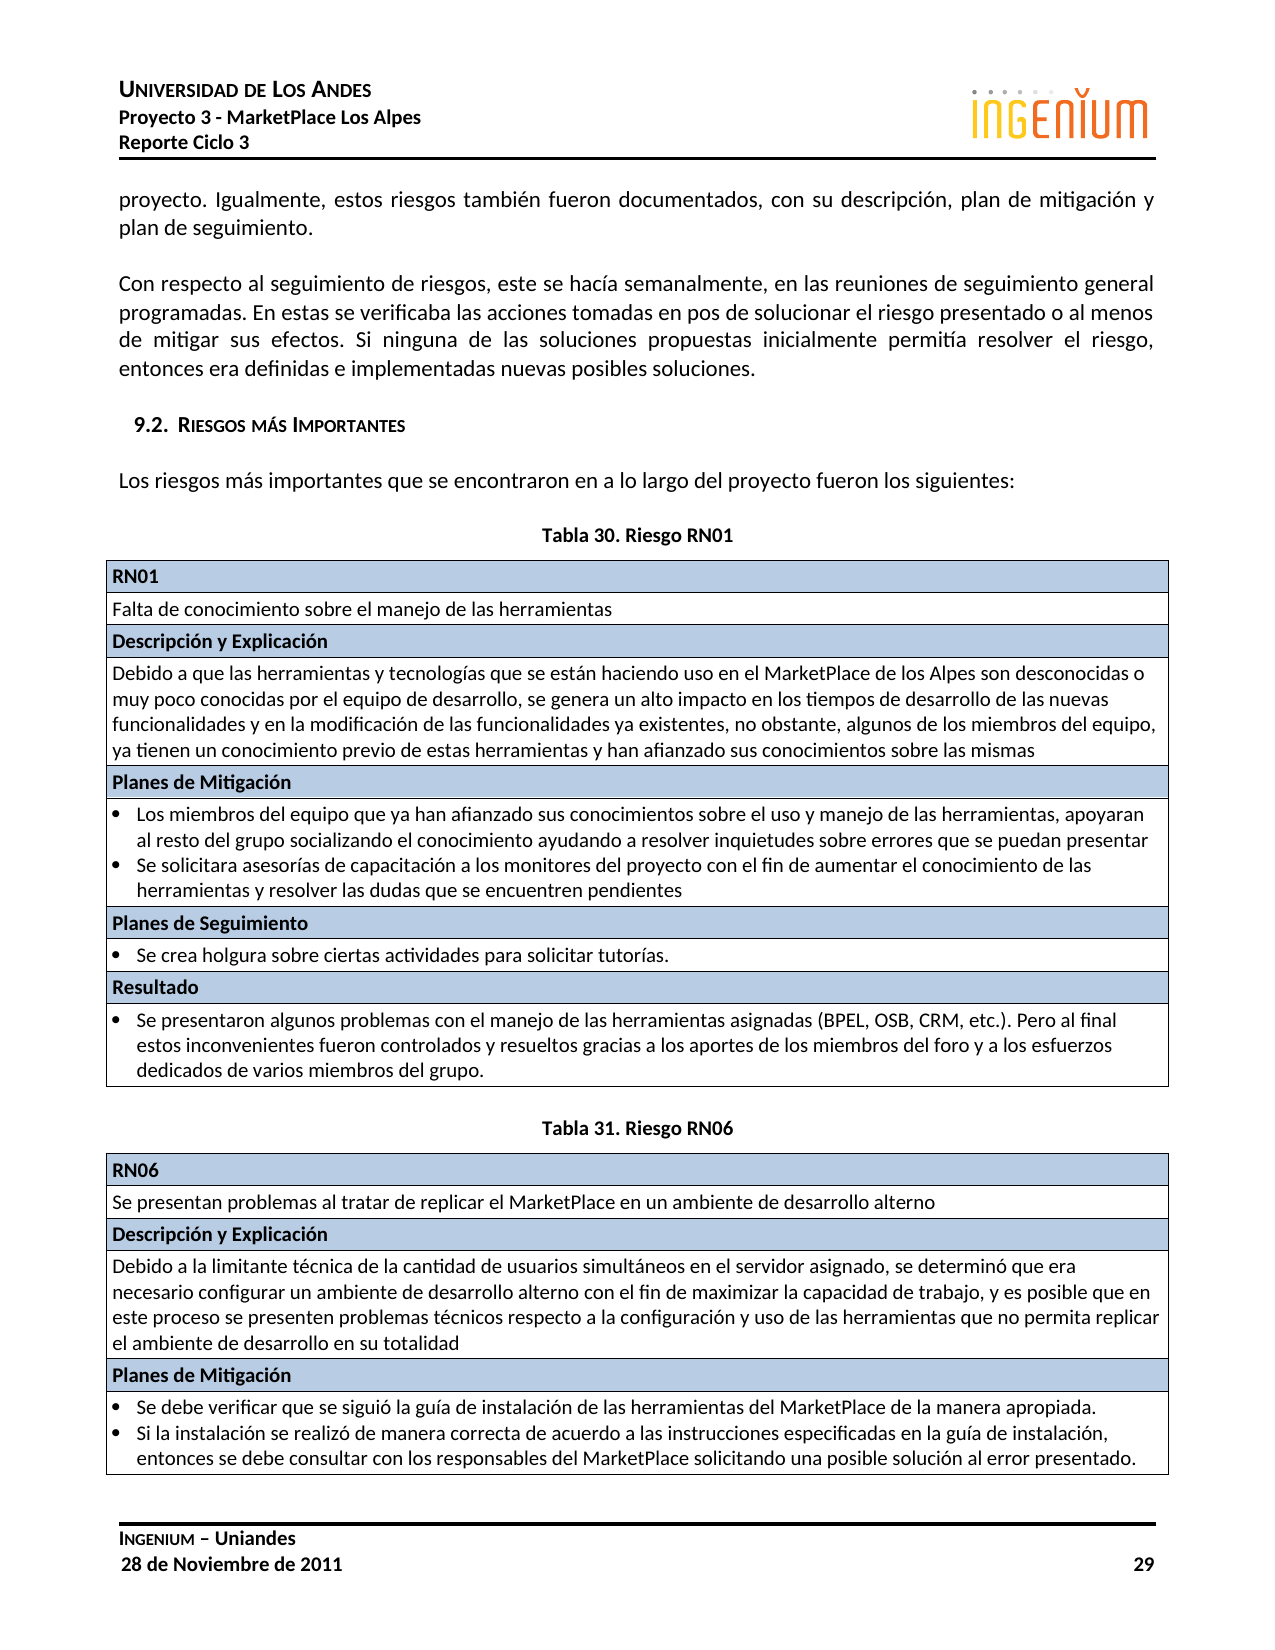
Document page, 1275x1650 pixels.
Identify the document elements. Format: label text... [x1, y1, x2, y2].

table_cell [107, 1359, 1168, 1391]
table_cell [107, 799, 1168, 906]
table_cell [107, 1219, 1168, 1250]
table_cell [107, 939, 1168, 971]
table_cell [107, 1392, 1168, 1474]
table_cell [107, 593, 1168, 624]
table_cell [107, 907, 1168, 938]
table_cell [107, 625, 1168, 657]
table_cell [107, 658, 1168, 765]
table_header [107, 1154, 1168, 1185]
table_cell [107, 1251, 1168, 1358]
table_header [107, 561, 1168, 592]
list Riesgos más Importantes [133, 410, 1156, 438]
picture [972, 88, 1154, 150]
text Los riesgos más importantes que se encontraron en a lo largo del proyecto fueron los siguientes: [118, 466, 1156, 494]
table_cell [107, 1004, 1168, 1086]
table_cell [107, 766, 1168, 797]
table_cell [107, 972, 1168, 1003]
text Con respecto al seguimiento de riesgos, este se hacía semanalmente, en las reuniones de seguimiento general programadas. En estas se verificaba las acciones tomadas en pos de solucionar el riesgo presentado o al menos de mitigar sus efectos. Si ninguna de las soluciones propuestas inicialmente permitía resolver el riesgo, entonces era definidas e implementadas nuevas posibles soluciones. [118, 269, 1156, 382]
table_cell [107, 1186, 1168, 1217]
